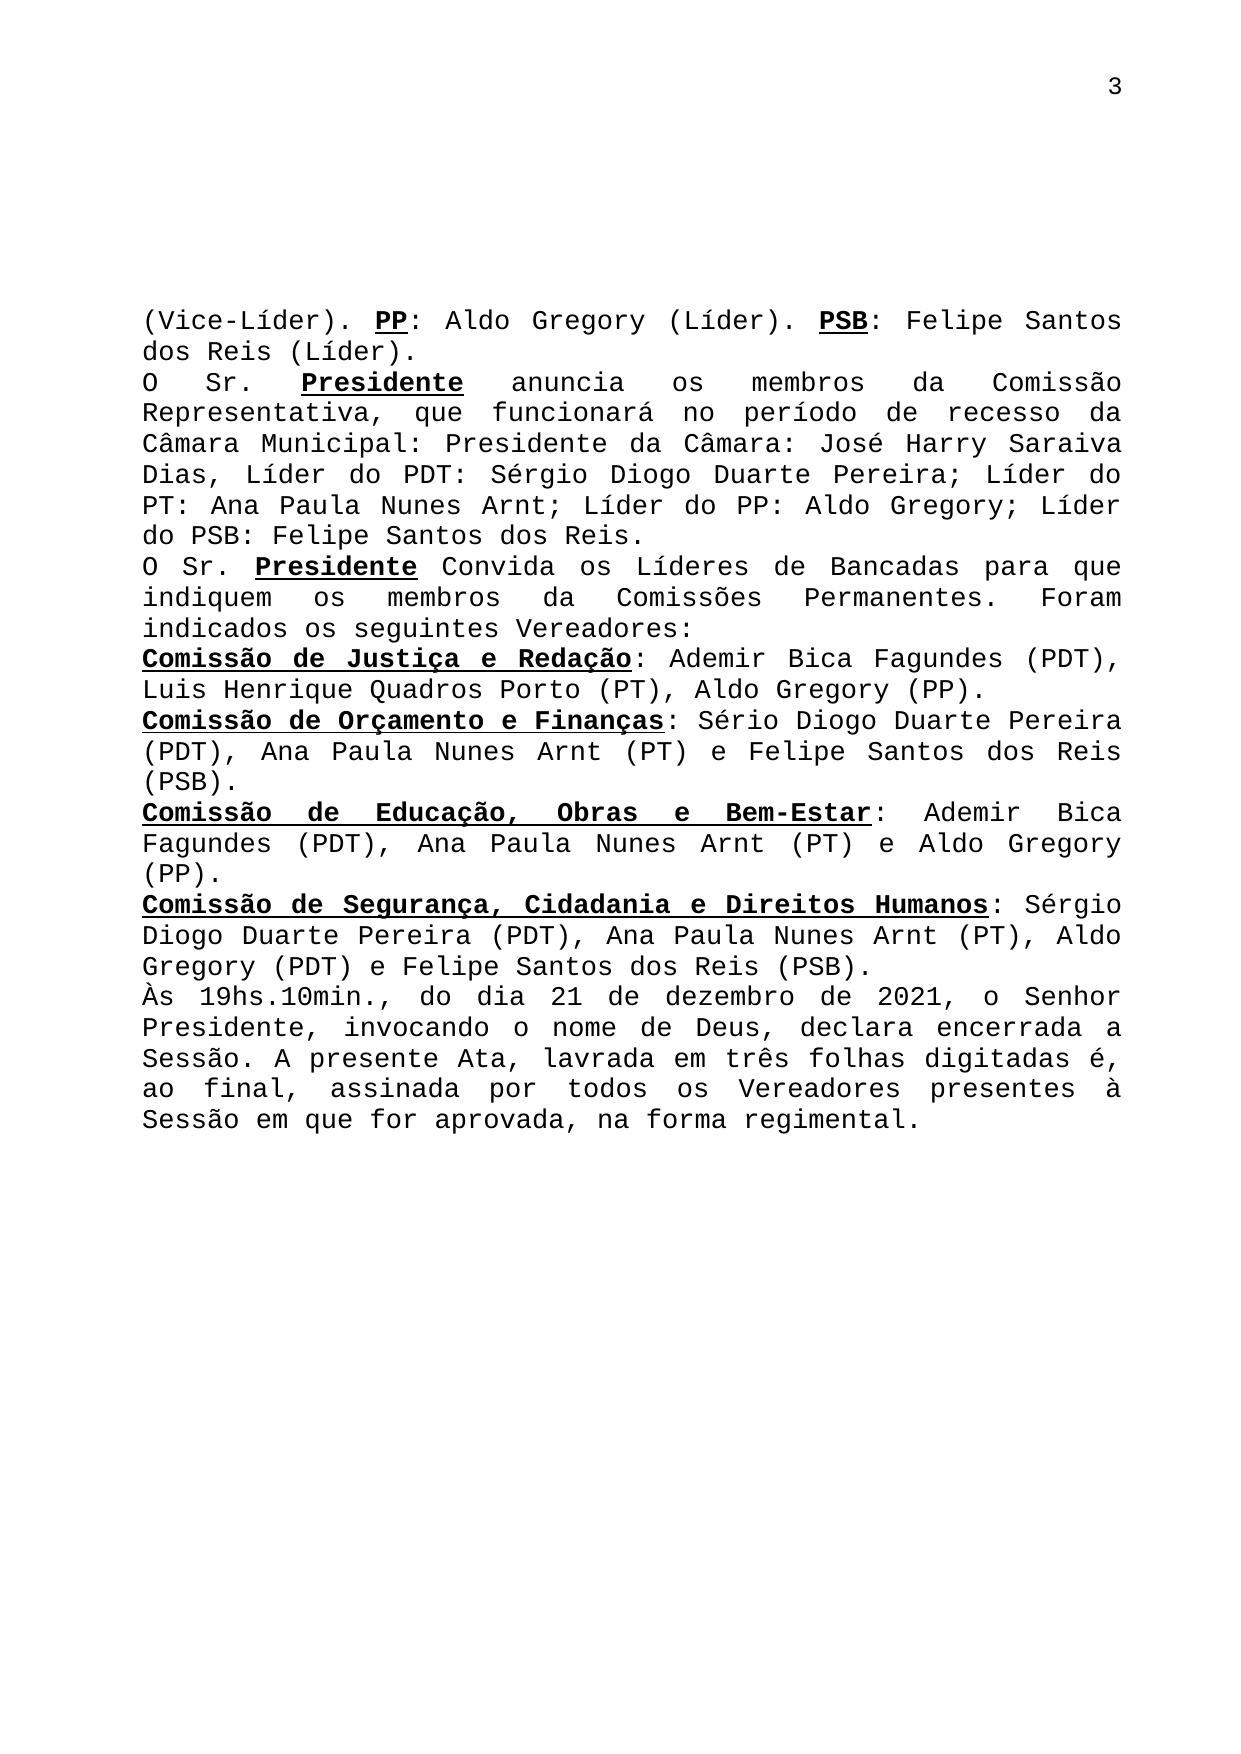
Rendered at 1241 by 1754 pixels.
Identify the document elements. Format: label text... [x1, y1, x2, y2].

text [142, 307, 1122, 368]
text O Sr. Presidente anuncia os membros da Comissão Representativa, que funcionará no período de recesso da Câmara Municipal: Presidente da Câmara: José Harry Saraiva Dias, Líder do PDT: Sérgio Diogo Duarte Pereira; Líder do PT: Ana Paula Nunes Arnt; Líder do PP: Aldo Gregory; Líder do PSB: Felipe Santos dos Reis. [142, 368, 1122, 553]
text Às 19hs.10min., do dia 21 de dezembro de 2021, o Senhor Presidente, invocando o nome de Deus, declara encerrada a Sessão. A presente Ata, lavrada em três folhas digitadas é, ao final, assinada por todos os Vereadores presentes à Sessão em que for aprovada, na forma regimental. [142, 983, 1122, 1137]
text Comissão de Educação, Obras e Bem-Estar: Ademir Bica Fagundes (PDT), Ana Paula Nunes Arnt (PT) e Aldo Gregory (PP). [142, 799, 1122, 891]
text Comissão de Justiça e Redação: Ademir Bica Fagundes (PDT), Luis Henrique Quadros Porto (PT), Aldo Gregory (PP). [142, 645, 1122, 707]
text O Sr. Presidente Convida os Líderes de Bancadas para que indiquem os membros da Comissões Permanentes. Foram indicados os seguintes Vereadores: [142, 553, 1122, 645]
text Comissão de Orçamento e Finanças: Sério Diogo Duarte Pereira (PDT), Ana Paula Nunes Arnt (PT) e Felipe Santos dos Reis (PSB). [142, 707, 1122, 799]
text Comissão de Segurança, Cidadania e Direitos Humanos: Sérgio Diogo Duarte Pereira (PDT), Ana Paula Nunes Arnt (PT), Aldo Gregory (PDT) e Felipe Santos dos Reis (PSB). [142, 891, 1122, 983]
